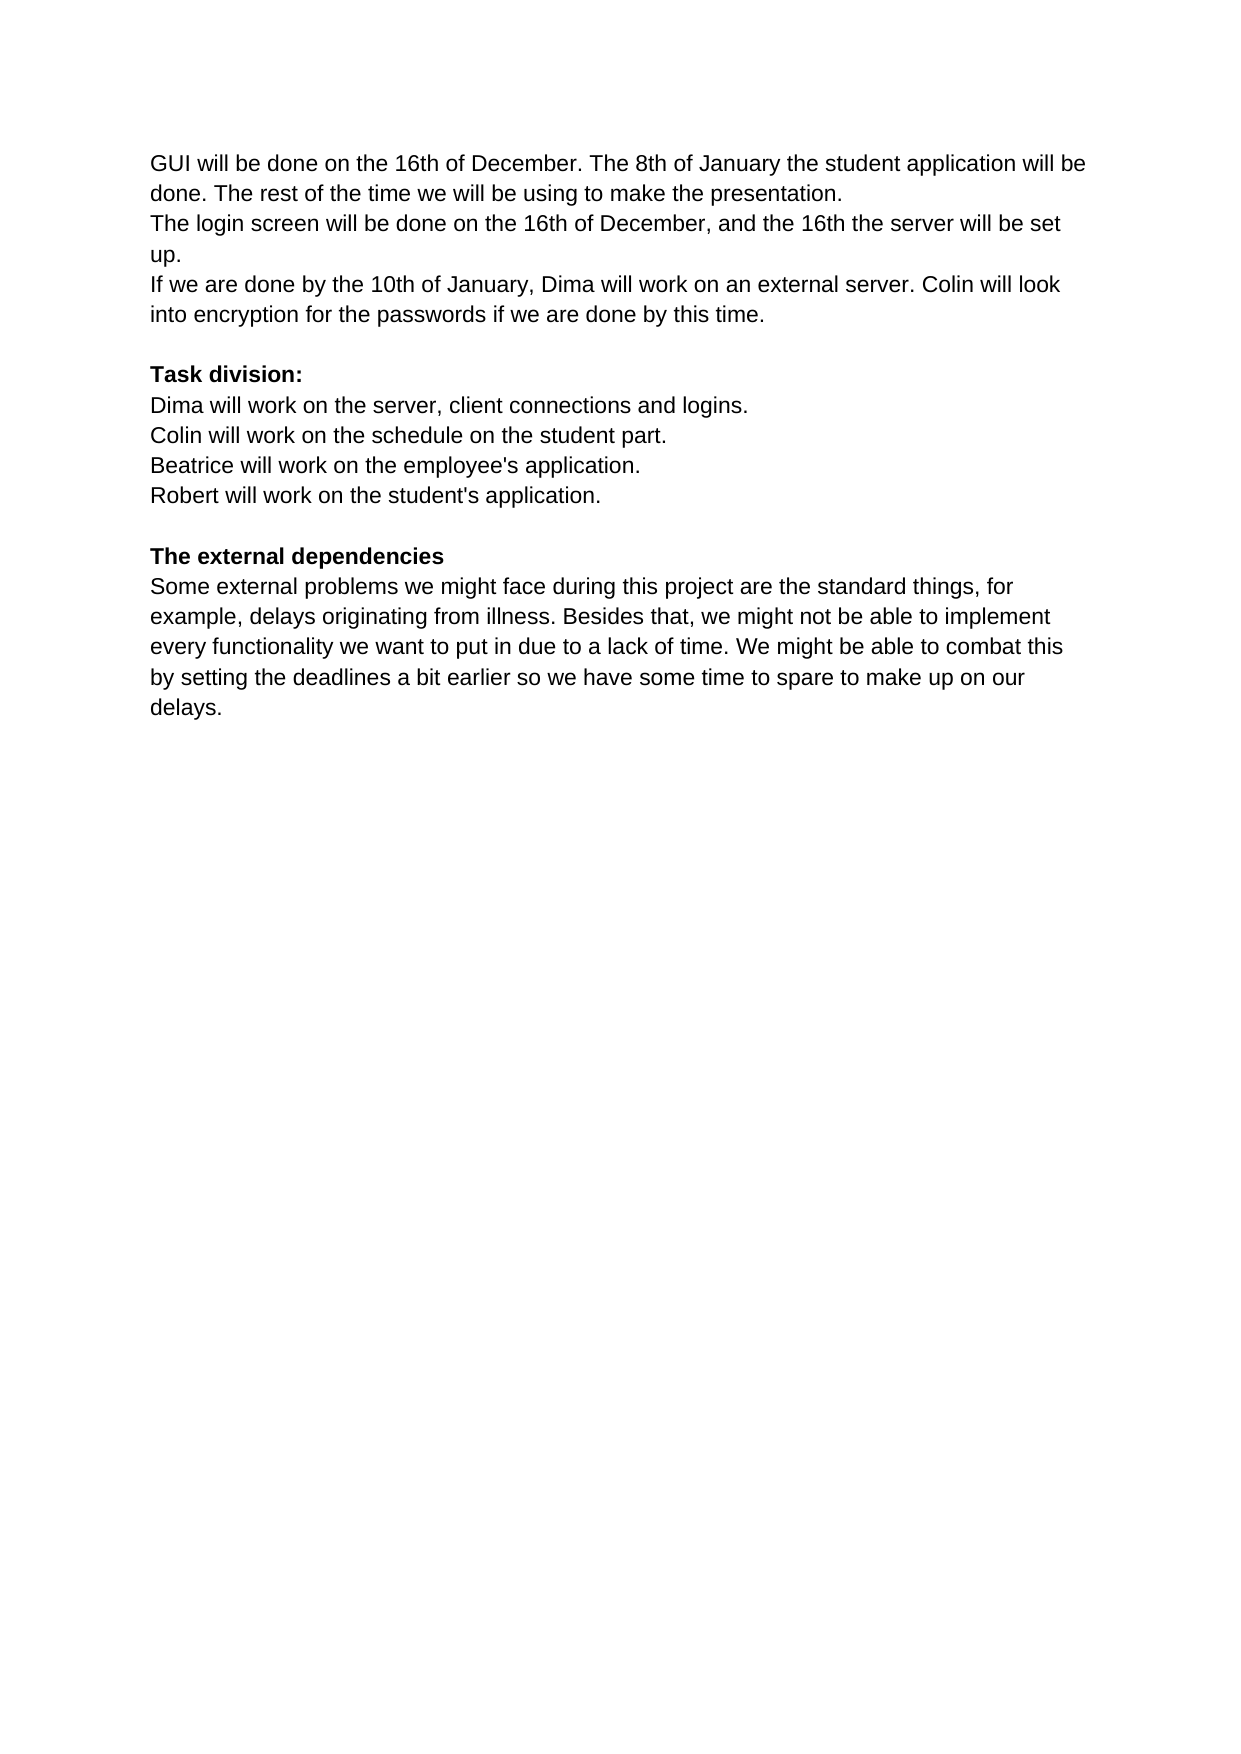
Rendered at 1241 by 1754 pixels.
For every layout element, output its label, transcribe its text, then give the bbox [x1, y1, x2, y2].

text Robert will work on the student's application. [150, 482, 1090, 509]
text Some external problems we might face during this project are the standard things, for example, delays originating from illness. Besides that, we might not be able to implement every functionality we want to put in due to a lack of time. We might be able to combat this by setting the deadlines a bit earlier so we have some time to spare to make up on our delays. [150, 573, 1090, 720]
text The external dependencies [150, 543, 1090, 569]
text Dima will work on the server, client connections and logins. [150, 392, 1090, 418]
text Colin will work on the schedule on the student part. [150, 422, 1090, 448]
text Beatrice will work on the employee's application. [150, 452, 1090, 478]
text If we are done by the 10th of January, Dima will work on an external server. Colin will look into encryption for the passwords if we are done by this time. [150, 271, 1090, 327]
text GUI will be done on the 16th of December. The 8th of January the student application will be done. The rest of the time we will be using to make the presentation. [150, 150, 1090, 207]
text The login screen will be done on the 16th of December, and the 16th the server will be set up. [150, 210, 1090, 267]
text Task division: [150, 361, 1090, 388]
